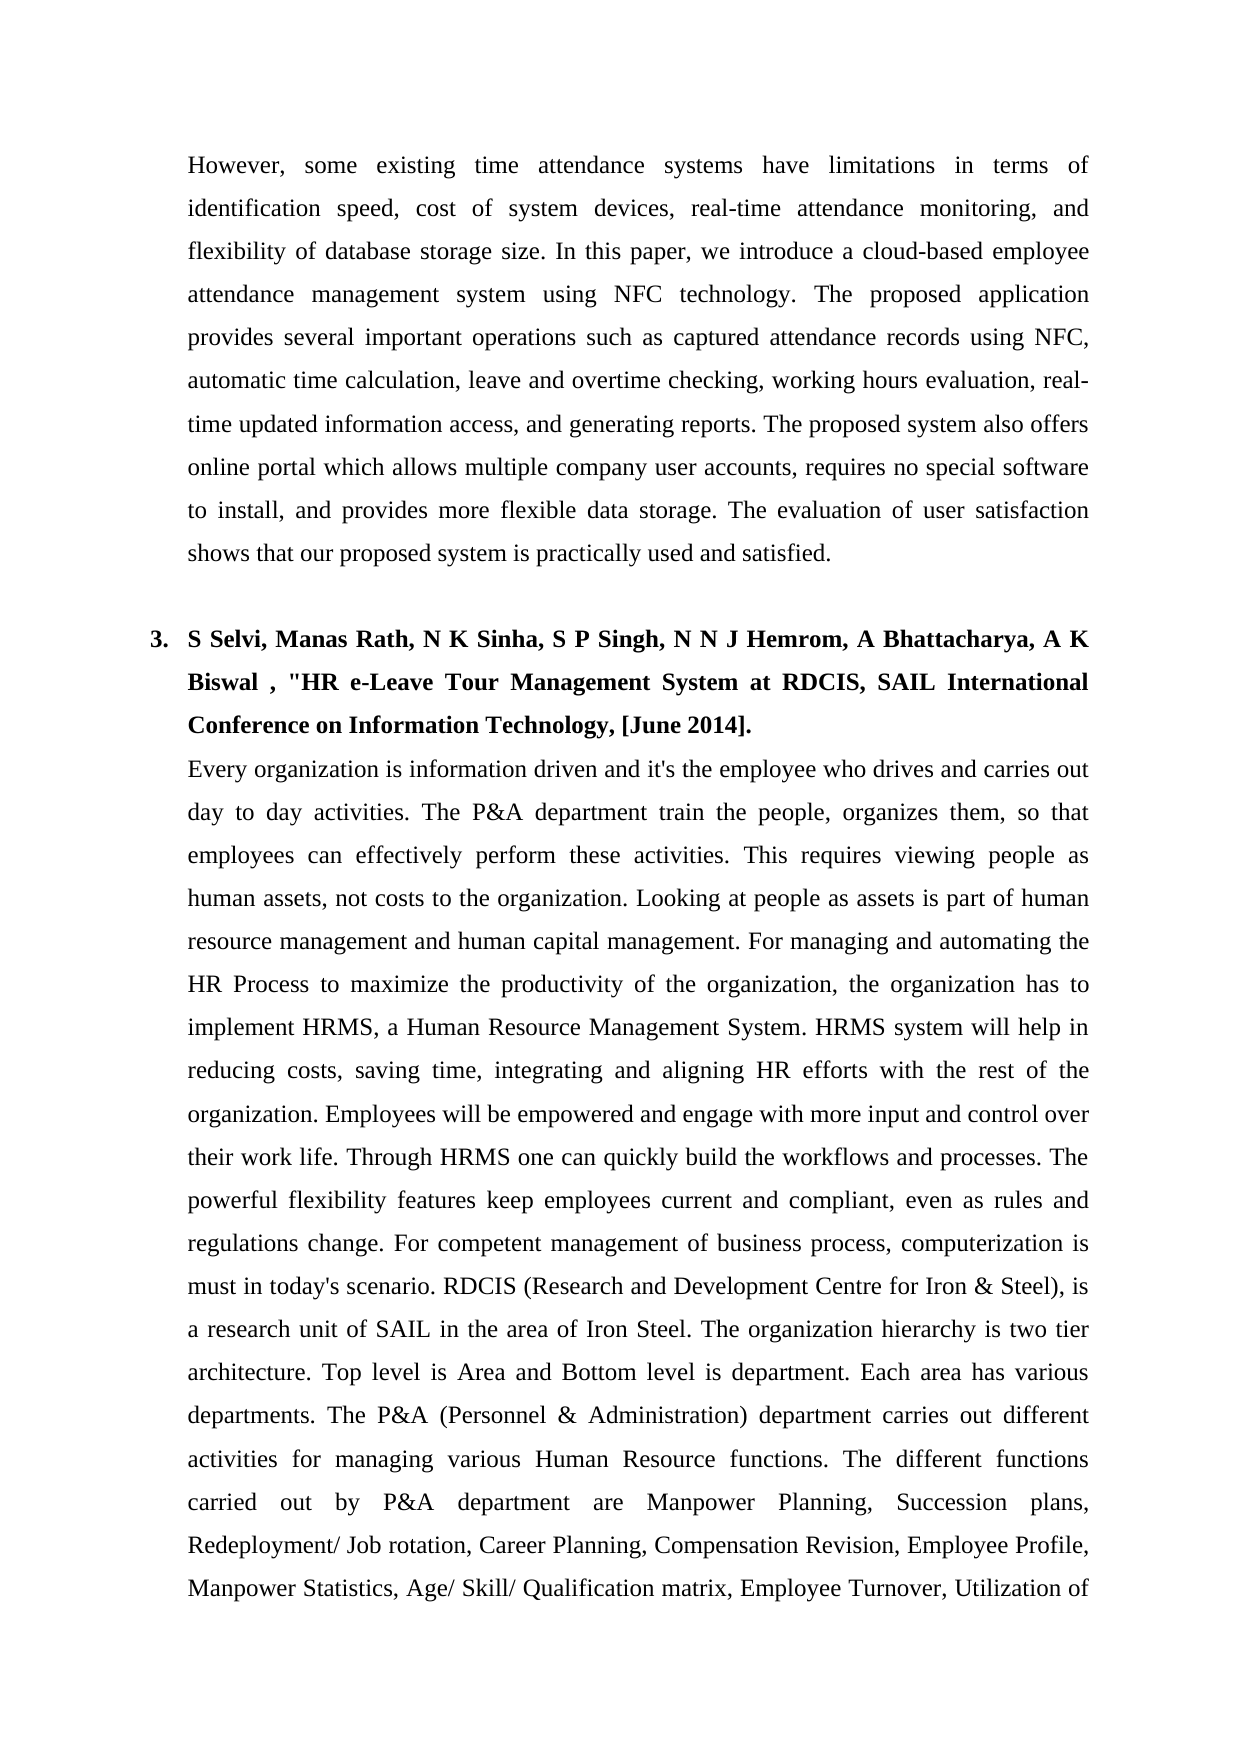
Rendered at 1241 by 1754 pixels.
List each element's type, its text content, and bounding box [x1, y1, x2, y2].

list S Selvi, Manas Rath, N K Sinha, S P Singh, N N J Hemrom, A Bhattacharya, A K Biswal , "HR e-Leave Tour Management System at RDCIS, SAIL International Conference on Information Technology, [June 2014]. [150, 624, 1090, 739]
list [187, 754, 1090, 1602]
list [187, 150, 1090, 567]
